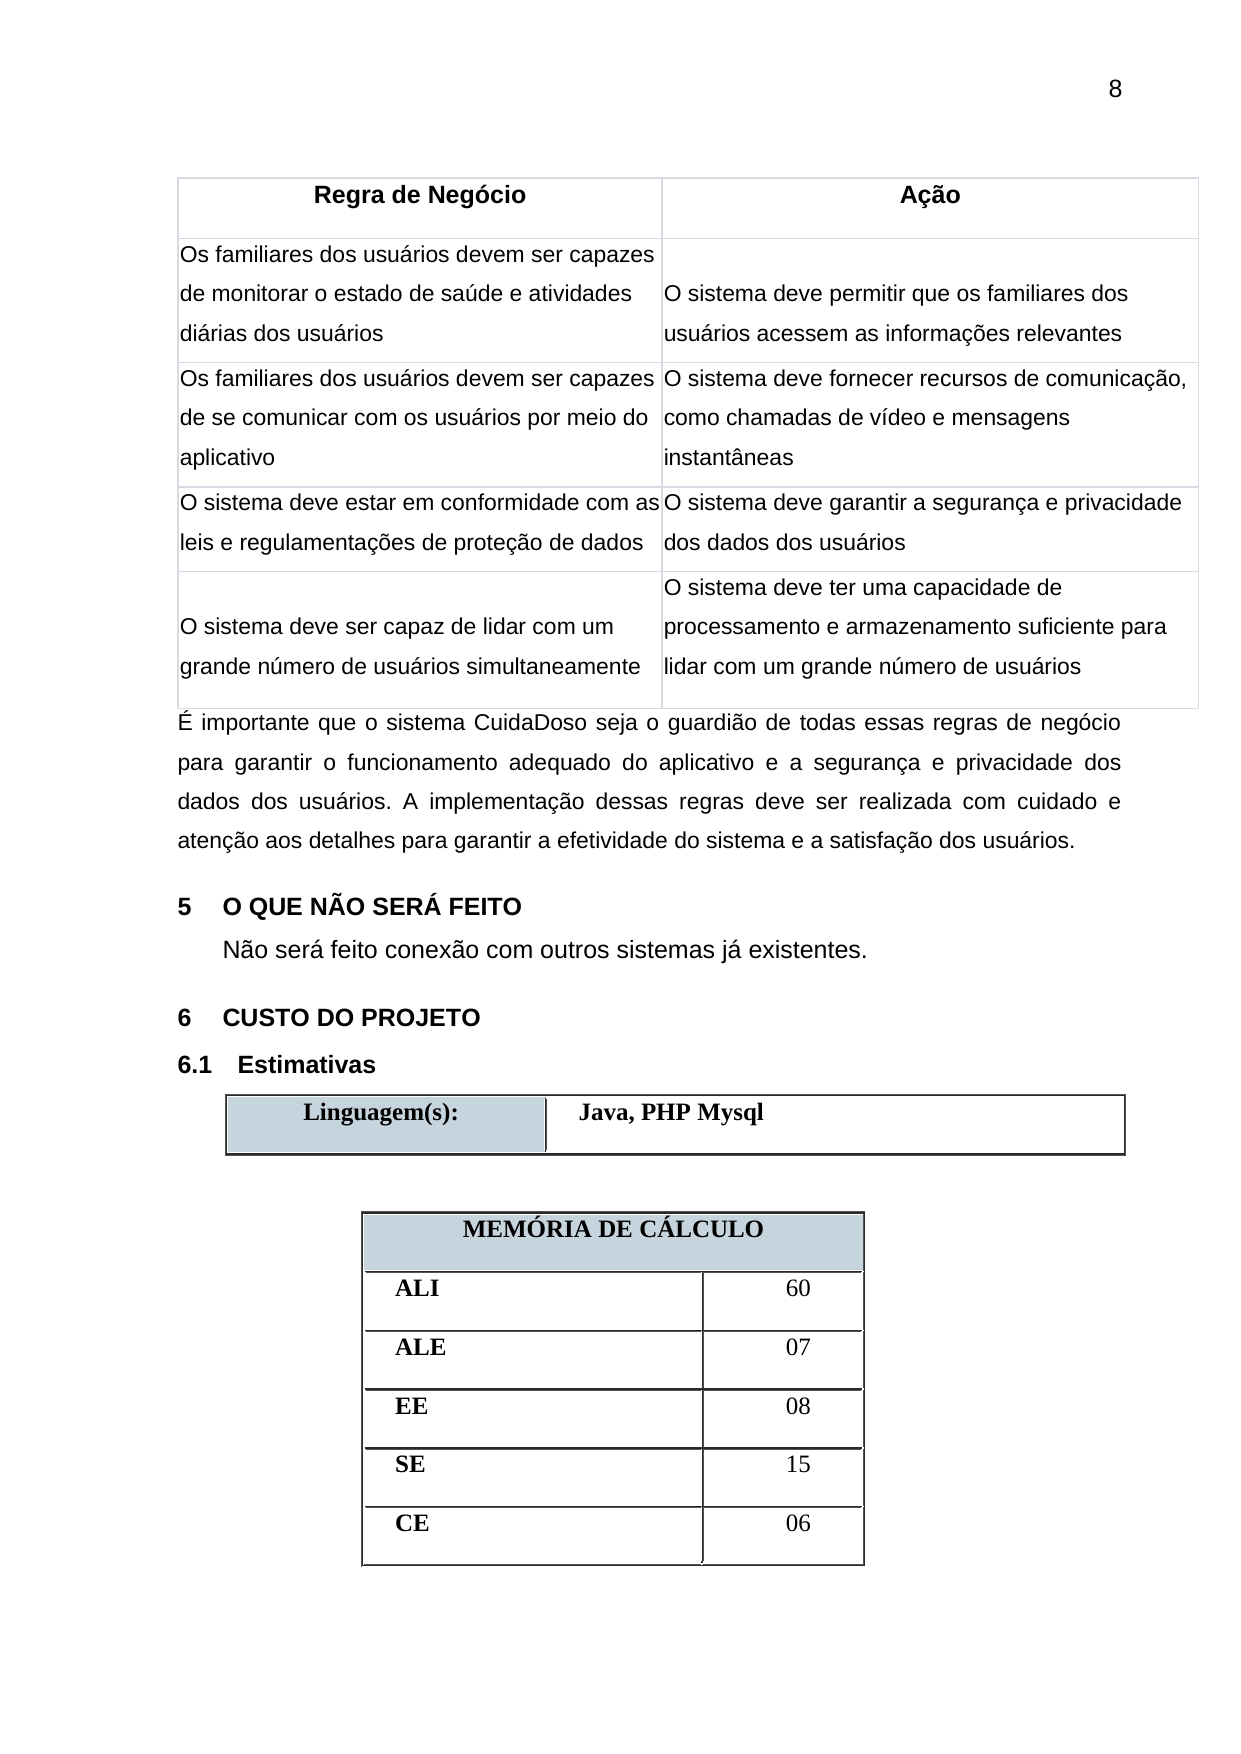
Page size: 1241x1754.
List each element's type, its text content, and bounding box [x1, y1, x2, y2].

table_header Ação [663, 179, 1198, 237]
table_cell 07 [704, 1329, 864, 1387]
table_cell 08 [704, 1388, 864, 1446]
table_header Regra de Negócio [179, 179, 661, 237]
table_cell O sistema deve fornecer recursos de comunicação, como chamadas de vídeo e mensagens instantâneas [663, 363, 1198, 486]
subtitle O que não será feito [177, 892, 1122, 921]
table_cell O sistema deve estar em conformidade com as leis e regulamentações de proteção de dados [179, 488, 661, 571]
table_cell O sistema deve ser capaz de lidar com um grande número de usuários simultaneamente [179, 572, 661, 707]
table_cell Os familiares dos usuários devem ser capazes de monitorar o estado de saúde e atividades diárias dos usuários [179, 239, 661, 362]
table_cell SE [363, 1446, 701, 1505]
table_cell 15 [704, 1446, 864, 1505]
table_cell O sistema deve permitir que os familiares dos usuários acessem as informações relevantes [663, 239, 1198, 362]
subtitle Custo do projeto [177, 1003, 1122, 1032]
table_header Linguagem(s): [228, 1096, 546, 1152]
table_cell ALI [363, 1270, 701, 1329]
table_cell 60 [704, 1270, 864, 1329]
table_header Java, PHP Mysql [546, 1097, 1123, 1152]
text Não será feito conexão com outros sistemas já existentes. [222, 935, 1122, 964]
table_cell 06 [702, 1505, 864, 1564]
table_header MEMÓRIA DE CÁLCULO [364, 1215, 863, 1270]
table_cell O sistema deve ter uma capacidade de processamento e armazenamento suficiente para lidar com um grande número de usuários [663, 572, 1198, 707]
table_cell EE [363, 1388, 701, 1446]
table_cell O sistema deve garantir a segurança e privacidade dos dados dos usuários [663, 488, 1198, 571]
table_cell Os familiares dos usuários devem ser capazes de se comunicar com os usuários por meio do aplicativo [179, 363, 661, 486]
table_cell ALE [363, 1329, 701, 1387]
text É importante que o sistema CuidaDoso seja o guardião de todas essas regras de negócio para garantir o funcionamento adequado do aplicativo e a segurança e privacidade dos dados dos usuários. A implementação dessas regras deve ser realizada com cuidado e atenção aos detalhes para garantir a efetividade do sistema e a satisfação dos usuários. [177, 709, 1122, 854]
subtitle Estimativas [177, 1051, 1122, 1079]
table_cell CE [363, 1505, 702, 1564]
